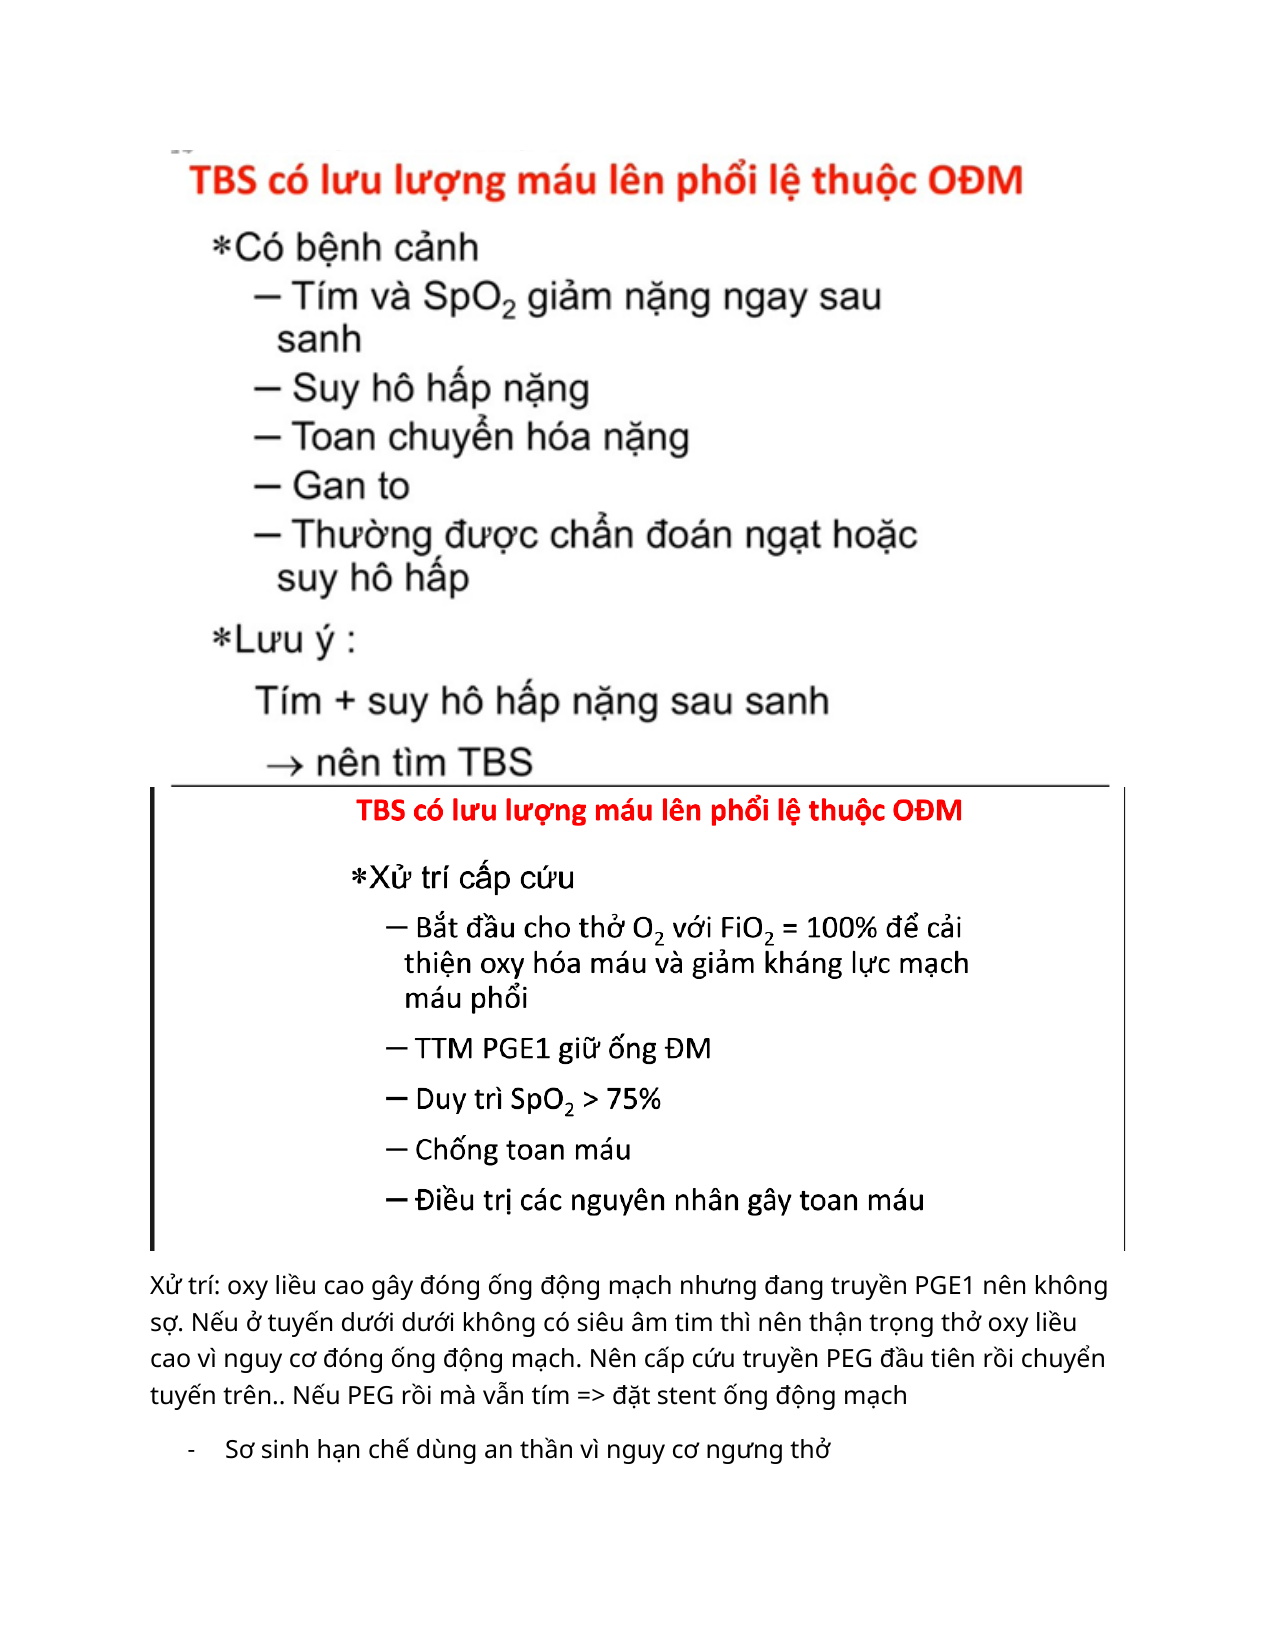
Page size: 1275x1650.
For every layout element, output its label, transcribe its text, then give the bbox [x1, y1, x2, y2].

list Sơ sinh hạn chế dùng an thần vì nguy cơ ngưng thở [187, 1431, 1125, 1465]
text Xử trí: oxy liều cao gây đóng ống động mạch nhưng đang truyền PGE1 nên không sợ. Nếu ở tuyến dưới dưới không có siêu âm tim thì nên thận trọng thở oxy liều cao vì nguy cơ đóng ống động mạch. Nên cấp cứu truyền PEG đầu tiên rồi chuyển tuyến trên.. Nếu PEG rồi mà vẫn tím => đặt stent ống động mạch [150, 1267, 1125, 1412]
picture [150, 150, 1125, 1251]
